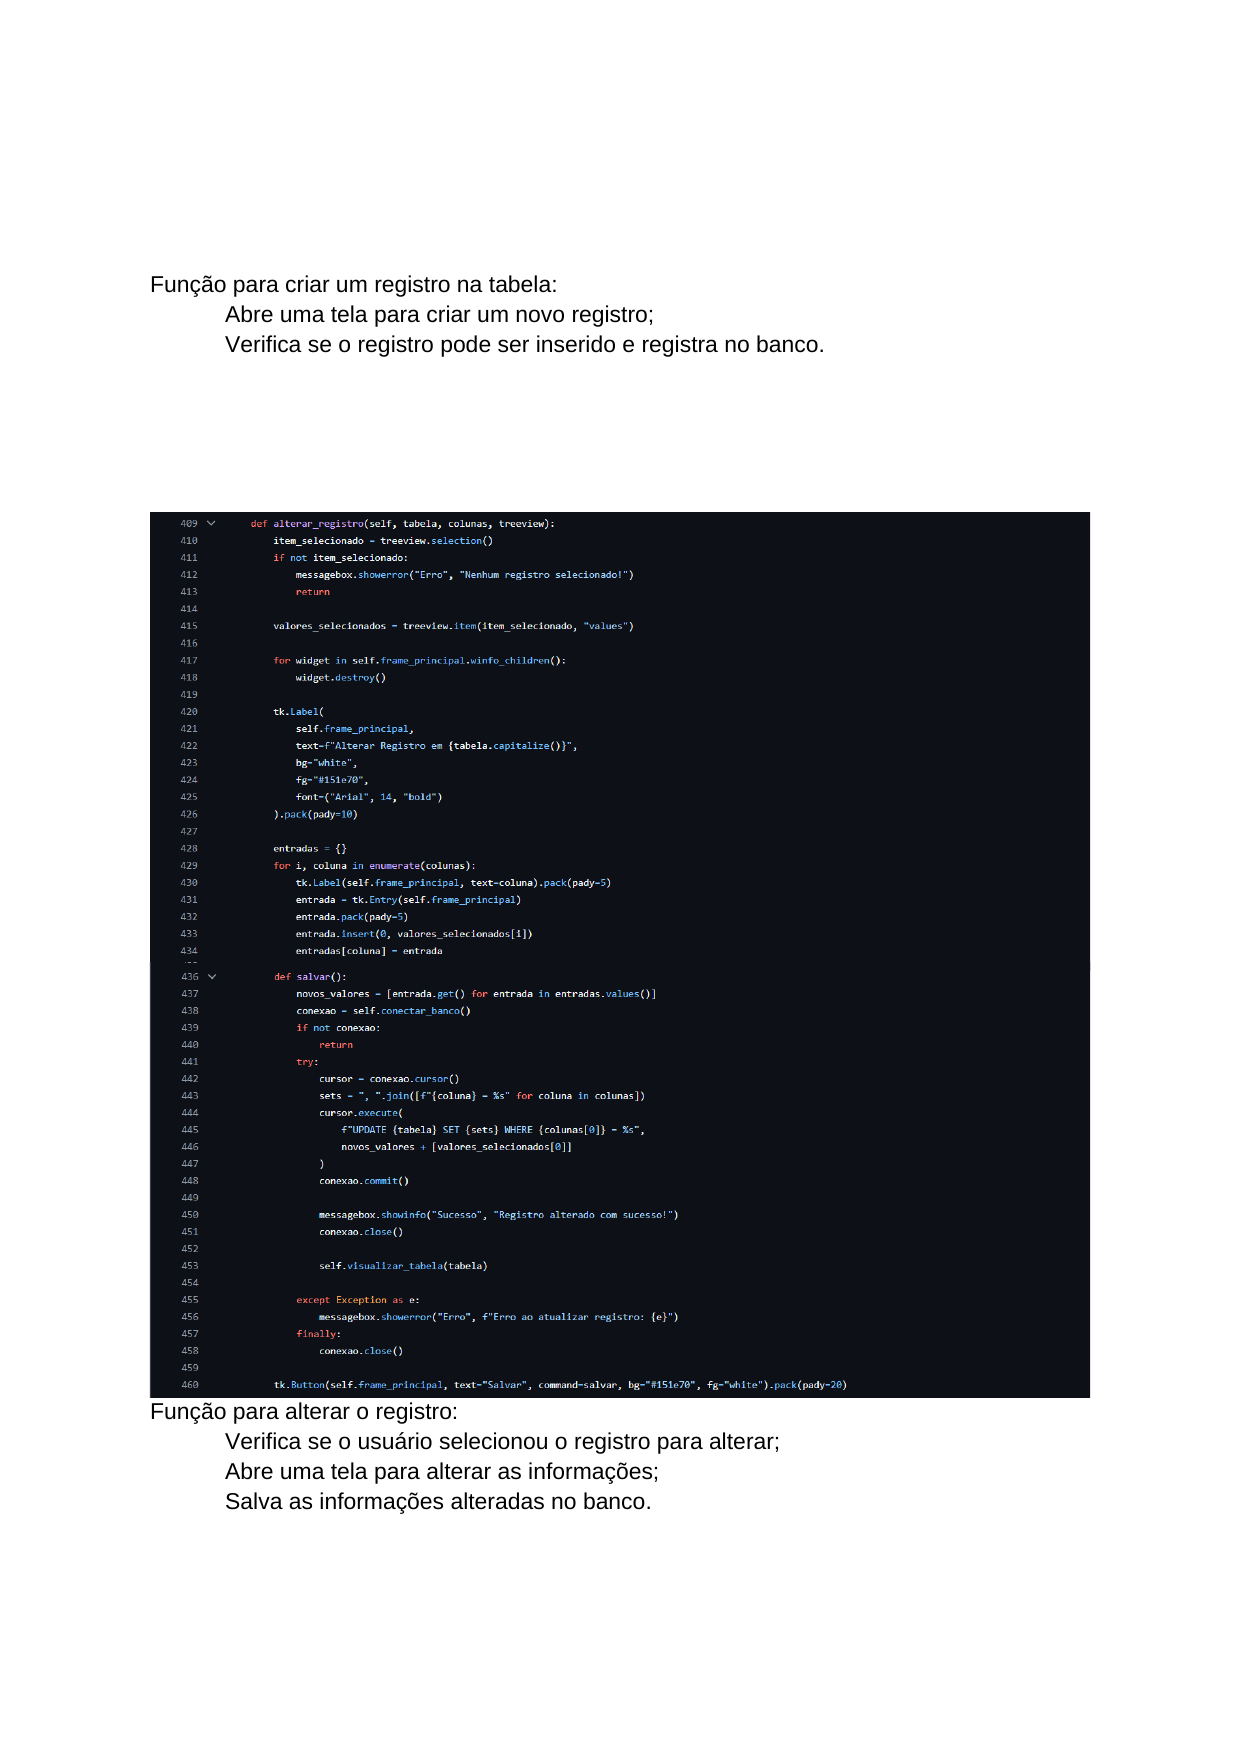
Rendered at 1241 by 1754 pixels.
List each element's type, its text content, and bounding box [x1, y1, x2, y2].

text Abre uma tela para alterar as informações; [150, 1458, 1090, 1484]
picture [149, 512, 1091, 1398]
text Salva as informações alteradas no banco. [150, 1488, 1090, 1514]
text Verifica se o usuário selecionou o registro para alterar; [150, 1428, 1090, 1454]
text Função para criar um registro na tabela: [150, 271, 1090, 297]
text Verifica se o registro pode ser inserido e registra no banco. [150, 331, 1090, 358]
text Função para alterar o registro: [150, 1398, 1090, 1424]
text Abre uma tela para criar um novo registro; [150, 301, 1090, 327]
